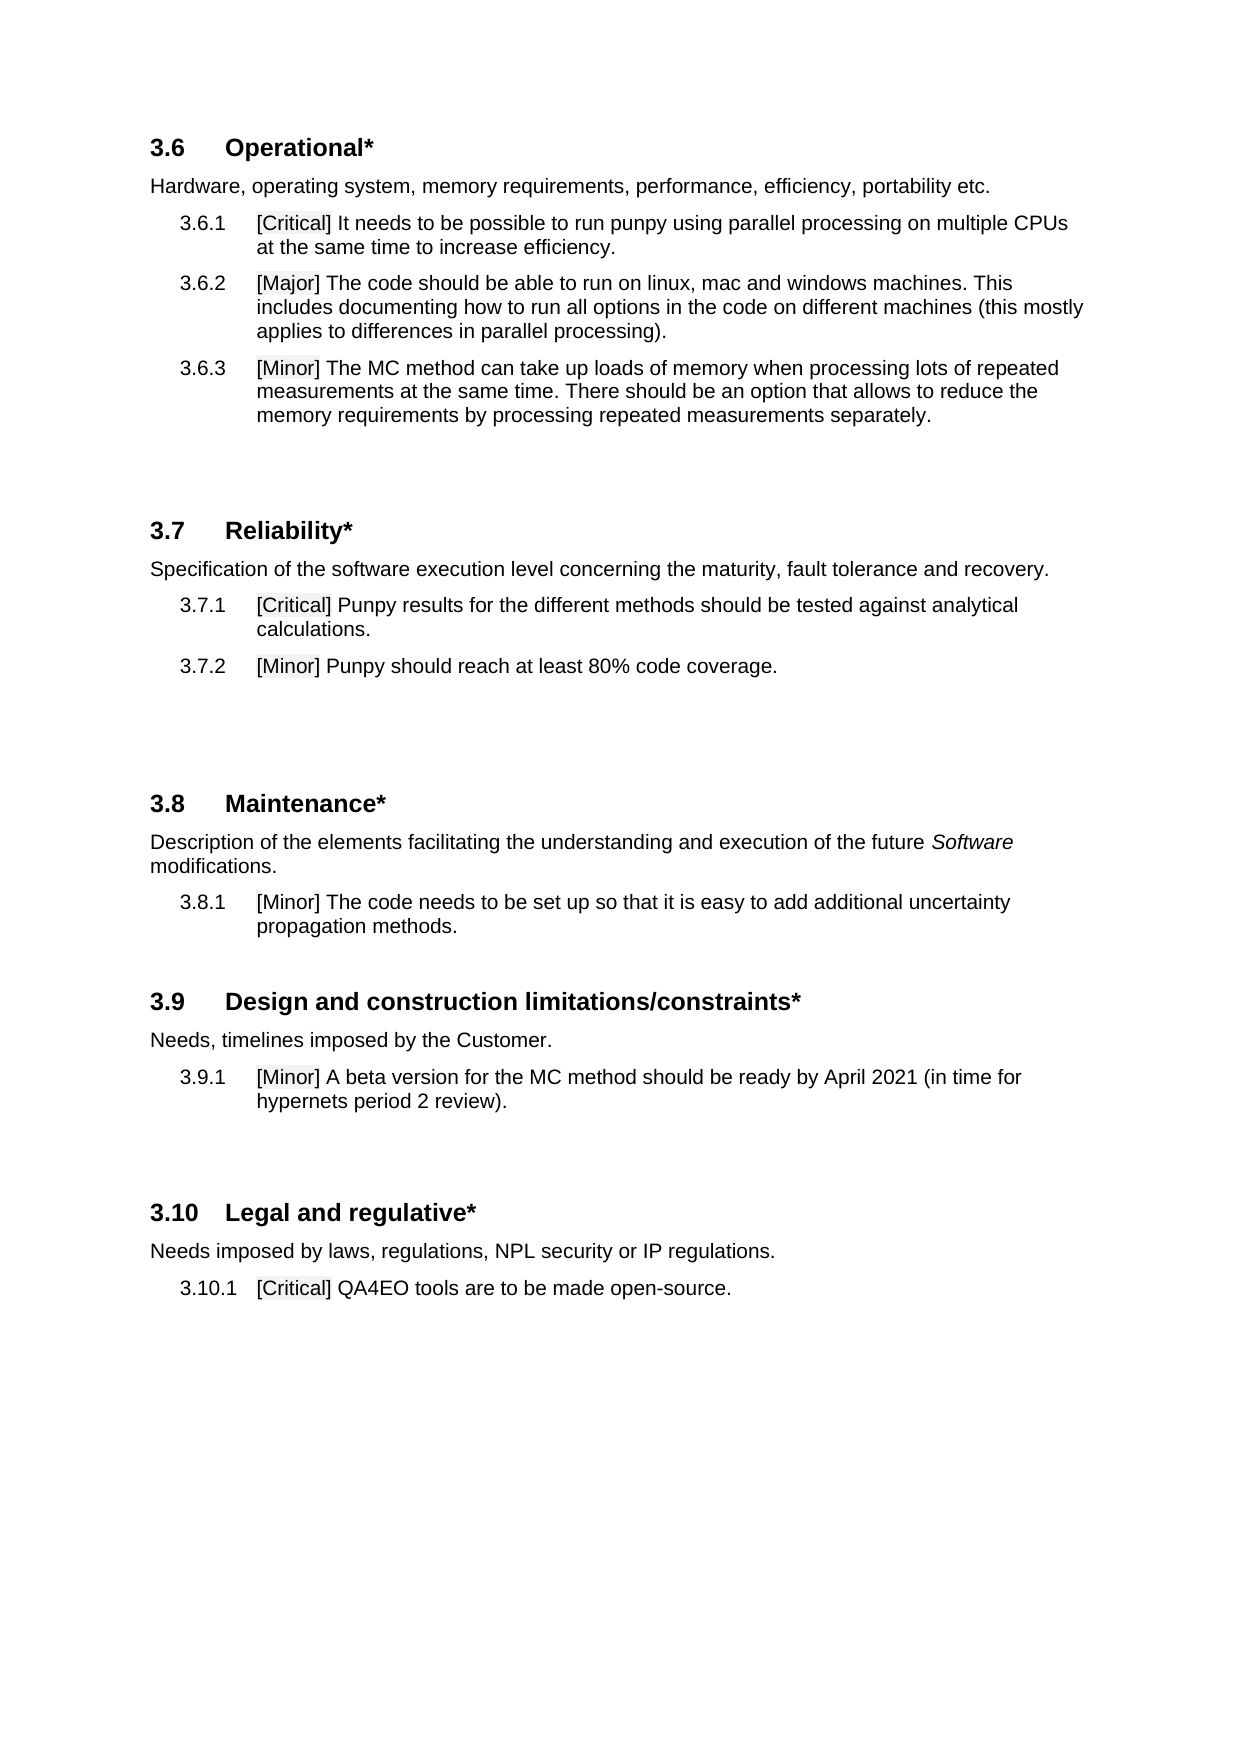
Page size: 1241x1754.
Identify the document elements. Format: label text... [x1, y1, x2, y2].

subtitle Reliability* [150, 516, 1090, 544]
subtitle [Minor] The MC method can take up loads of memory when processing lots of repeated measurements at the same time. There should be an option that allows to reduce the memory requirements by processing repeated measurements separately. [179, 355, 1090, 427]
subtitle [Minor] The code needs to be set up so that it is easy to add additional uncertainty propagation methods. [179, 890, 1090, 938]
text Specification of the software execution level concerning the maturity, fault tolerance and recovery. [150, 557, 1090, 581]
text Hardware, operating system, memory requirements, performance, efficiency, portability etc. [150, 174, 1090, 198]
subtitle Operational* [150, 133, 1090, 162]
subtitle [Critical] Punpy results for the different methods should be tested against analytical calculations. [179, 593, 1090, 641]
subtitle [Minor] Punpy should reach at least 80% code coverage. [320, 654, 1090, 678]
text Description of the elements facilitating the understanding and execution of the future Software modifications. [150, 830, 1090, 878]
subtitle Legal and regulative* [150, 1198, 1090, 1227]
text Needs imposed by laws, regulations, NPL security or IP regulations. [150, 1239, 1090, 1263]
text Needs, timelines imposed by the Customer. [150, 1028, 1090, 1052]
subtitle Maintenance* [150, 788, 1090, 817]
subtitle [Major] The code should be able to run on linux, mac and windows machines. This includes documenting how to run all options in the code on different machines (this mostly applies to differences in parallel processing). [179, 271, 1090, 343]
subtitle [Minor] A beta version for the MC method should be ready by April 2021 (in time for hypernets period 2 review). [179, 1065, 1090, 1113]
subtitle [Critical] It needs to be possible to run punpy using parallel processing on multiple CPUs at the same time to increase efficiency. [179, 211, 1090, 258]
subtitle Design and construction limitations/constraints* [150, 987, 1090, 1016]
subtitle [Critical] QA4EO tools are to be made open-source. [332, 1276, 1090, 1300]
